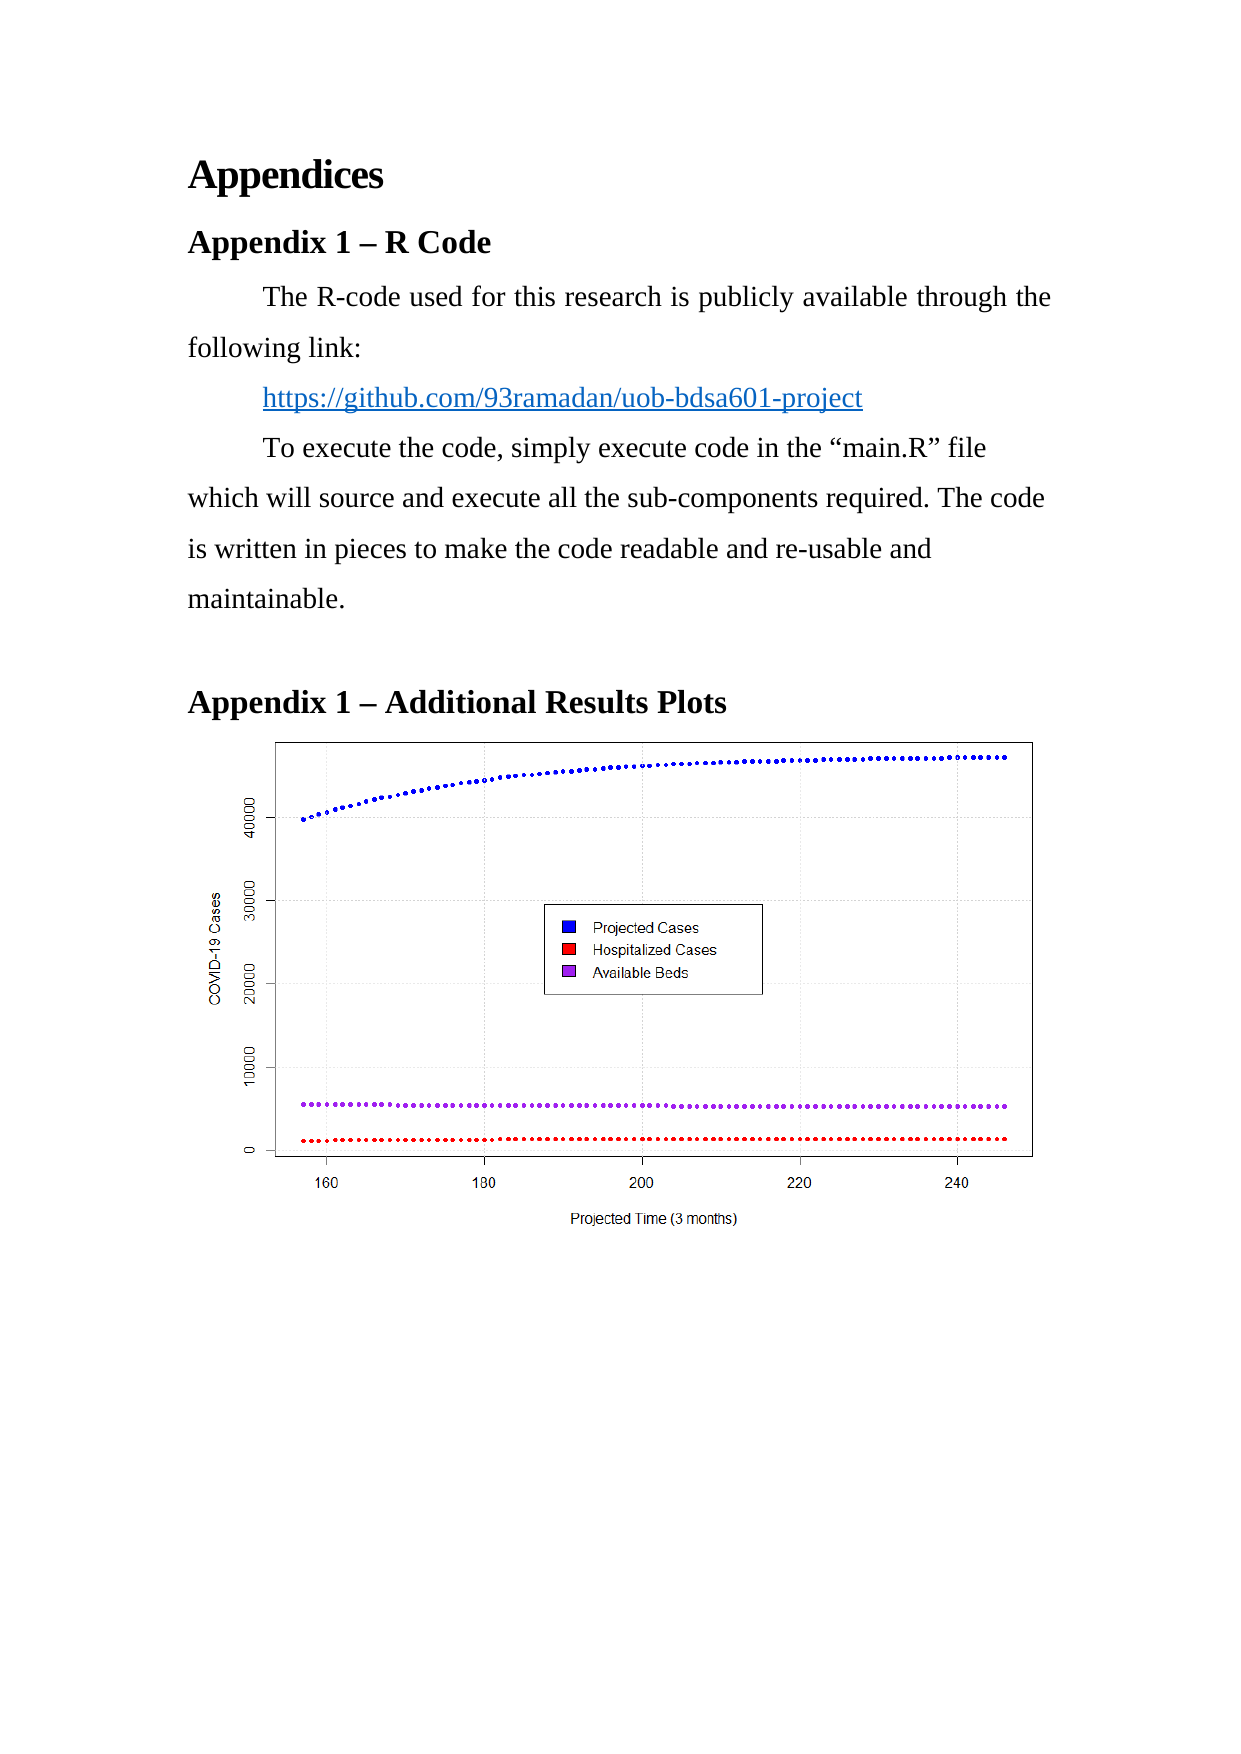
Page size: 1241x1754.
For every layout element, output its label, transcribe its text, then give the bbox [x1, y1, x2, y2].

text Appendices [187, 150, 1053, 198]
text Appendix 1 – Additional Results Plots [187, 682, 1053, 720]
picture [203, 739, 1037, 1227]
text Appendix 1 – R Code [187, 222, 1053, 260]
text To execute the code, simply execute code in the “main.R” file which will source and execute all the sub-components required. The code is written in pieces to make the code readable and re-usable and maintainable. [187, 430, 1053, 615]
text https://github.com/93ramadan/uob-bdsa601-project [187, 380, 1053, 413]
text The R-code used for this research is publicly available through the following link: [187, 279, 1053, 363]
